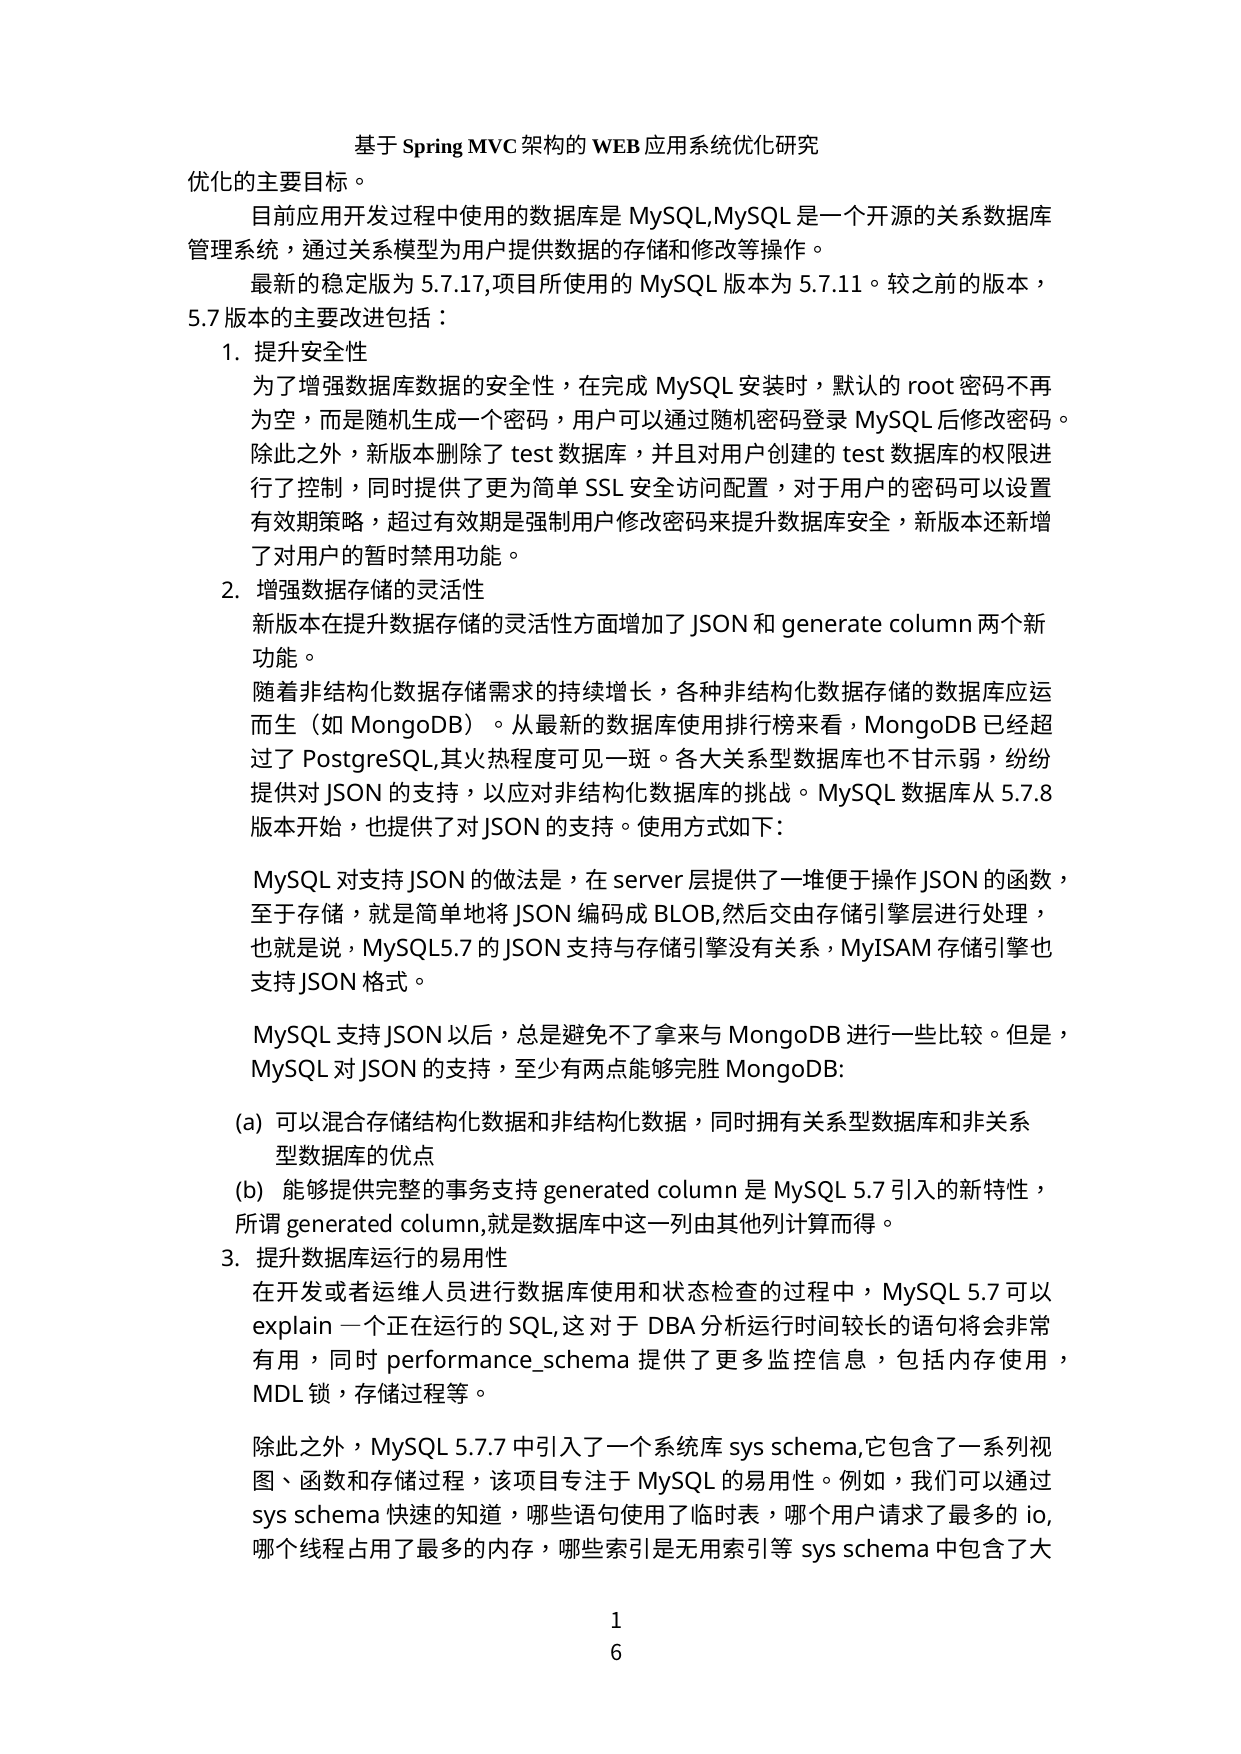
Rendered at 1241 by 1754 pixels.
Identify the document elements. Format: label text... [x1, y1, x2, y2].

text MySQL对支持JSON的做法是，在server层提供了一堆便于操作JSON的函数，至于存储，就是简单地将JSON编码成BLOB,然后交由存储引擎层进行处理，也就是说，MySQL5.7的JSON支持与存储引擎没有关系，MyISAM存储引擎也支持JSON格式。 [250, 862, 1053, 998]
text 随着非结构化数据存储需求的持续增长，各种非结构化数据存储的数据库应运而生（如MongoDB）。从最新的数据库使用排行榜来看，MongoDB已经超过了PostgreSQL,其火热程度可见一斑。各大关系型数据库也不甘示弱，纷纷提供对JSON的支持，以应对非结构化数据库的挑战。MySQL数据库从5.7.8版本开始，也提供了对JSON的支持。使用方式如下： [250, 673, 1053, 843]
text 最新的稳定版为5.7.17,项目所使用的MySQL版本为5.7.11。较之前的版本， 5.7版本的主要改进包括： [187, 266, 1053, 334]
list 提升安全性 [221, 334, 1053, 368]
list 可以混合存储结构化数据和非结构化数据，同时拥有关系型数据库和非关系型数据库的优点 [235, 1104, 1053, 1172]
text 目前应用开发过程中使用的数据库是MySQL,MySQL是一个开源的关系数据库管理系统，通过关系模型为用户提供数据的存储和修改等操作。 [187, 198, 1053, 266]
text 为了增强数据库数据的安全性，在完成MySQL安装时，默认的root密码不再为空，而是随机生成一个密码，用户可以通过随机密码登录MySQL后修改密码。除此之外，新版本删除了test数据库，并且对用户创建的test数据库的权限进行了控制，同时提供了更为简单SSL安全访问配置，对于用户的密码可以设置有效期策略，超过有效期是强制用户修改密码来提升数据库安全，新版本还新增了对用户的暂时禁用功能。 [250, 368, 1053, 571]
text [252, 1429, 1053, 1564]
list 能够提供完整的事务支持generated column 是 MySQL 5.7引入的新特性，所谓generated column,就是数据库中这一列由其他列计算而得。 [235, 1172, 1053, 1240]
text 功能。 [252, 639, 1053, 673]
list 提升数据库运行的易用性 [221, 1240, 1053, 1274]
text 新版本在提升数据存储的灵活性方面增加了JSON和generate column两个新 [252, 605, 1053, 639]
list 增强数据存储的灵活性 [221, 571, 1053, 605]
text 在开发或者运维人员进行数据库使用和状态检查的过程中，MySQL 5.7可以explain —个正在运行的SQL,这对于DBA分析运行时间较长的语句将会非常有用，同时performance_schema提供了更多监控信息，包括内存使用，MDL锁，存储过程等。 [252, 1274, 1053, 1409]
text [187, 164, 1053, 198]
text MySQL支持JSON以后，总是避免不了拿来与MongoDB进行一些比较。但是，MySQL对JSON的支持，至少有两点能够完胜MongoDB: [250, 1017, 1053, 1085]
